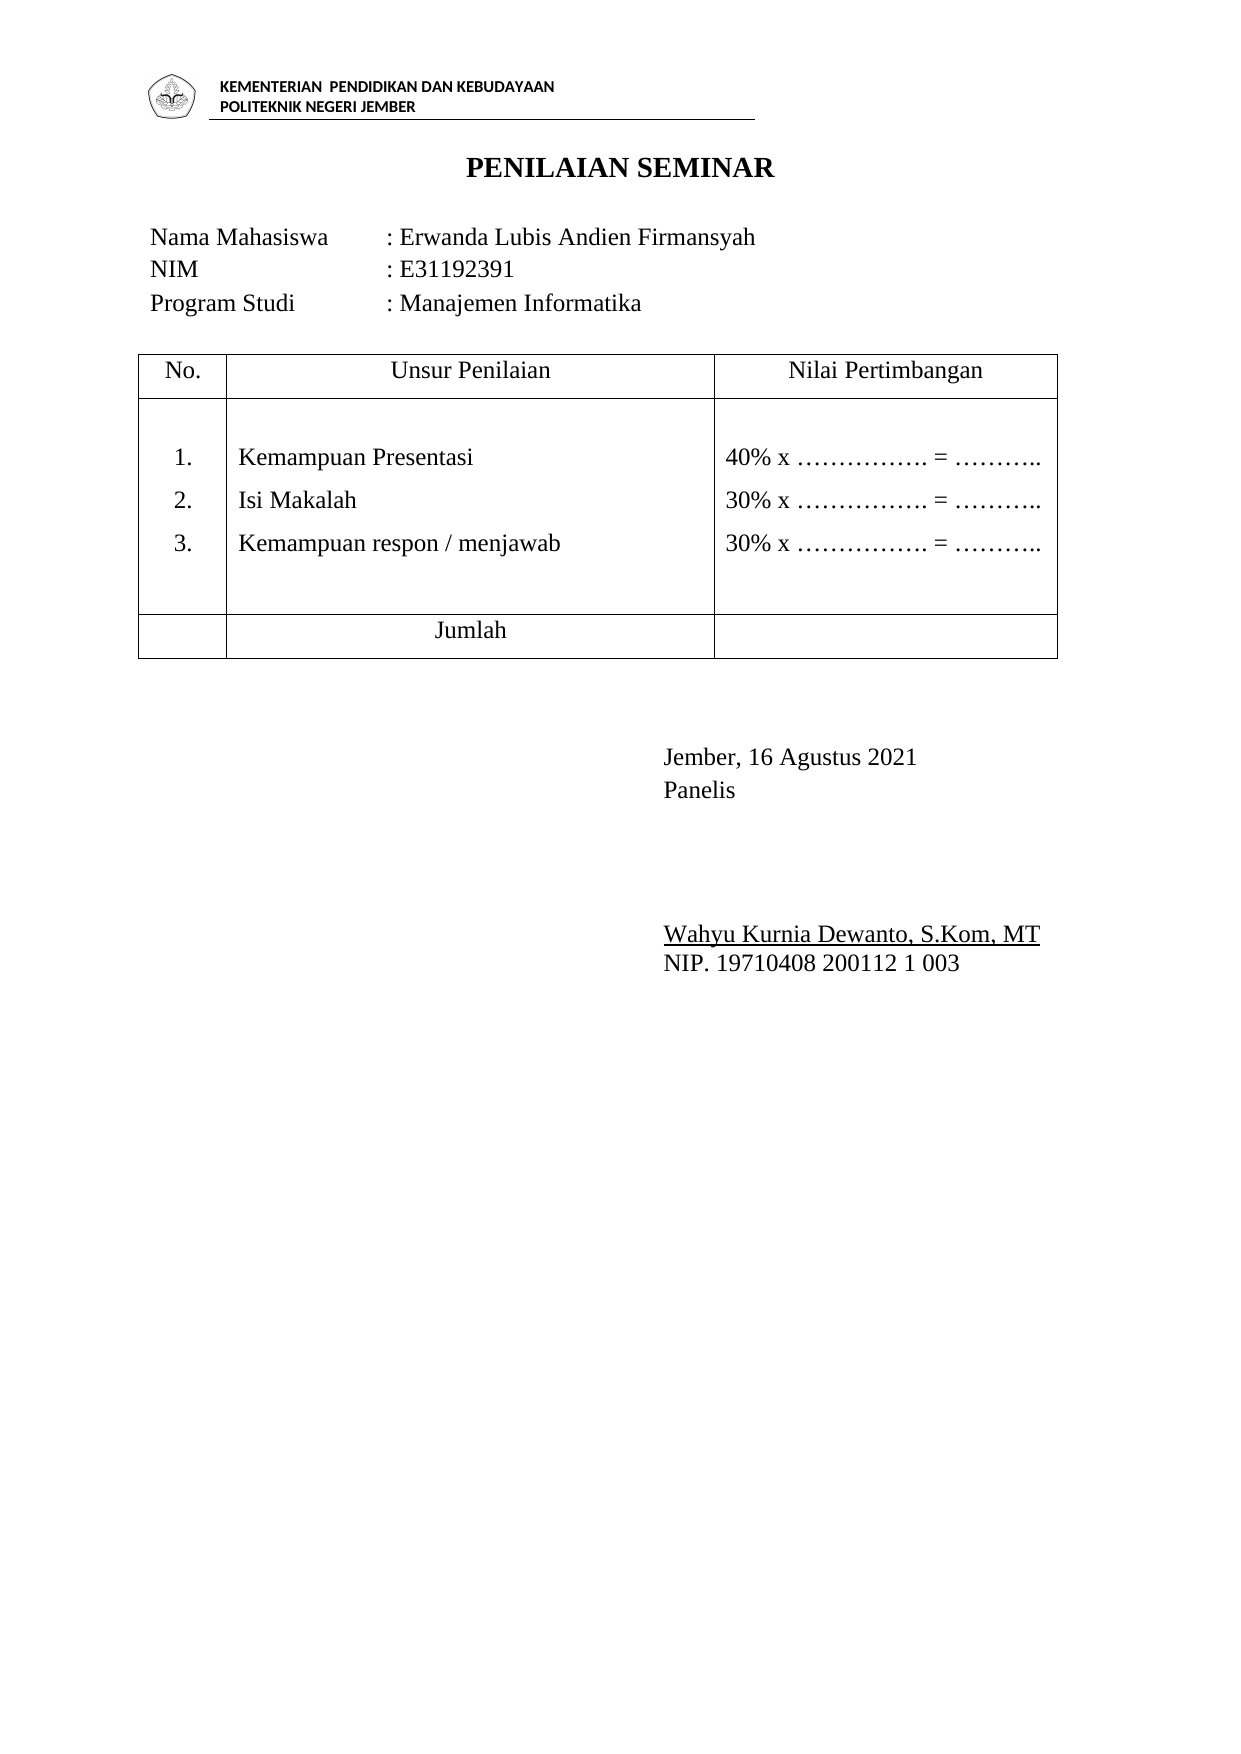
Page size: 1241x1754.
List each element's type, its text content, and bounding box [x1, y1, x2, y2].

table_cell [139, 615, 226, 658]
table_cell [715, 615, 1057, 658]
text NIM : E31192391 [150, 254, 1090, 283]
table_header No. [139, 355, 226, 398]
text Program Studi : Manajemen Informatika [150, 288, 1090, 316]
table_cell 40% x ……………. = ……….. 30% x ……………. = ……….. 30% x ……………. = ……….. [715, 399, 1057, 614]
picture [147, 73, 197, 120]
table_cell Jumlah [227, 615, 714, 658]
table_header Unsur Penilaian [227, 355, 714, 398]
text PENILAIAN SEMINAR [150, 150, 1090, 183]
table_header Nilai Pertimbangan [715, 355, 1057, 398]
text Nama Mahasiswa : Erwanda Lubis Andien Firmansyah [150, 222, 1090, 250]
table_cell 1. 2. 3. [139, 399, 226, 614]
table_cell Kemampuan Presentasi Isi Makalah Kemampuan respon / menjawab [227, 399, 714, 614]
